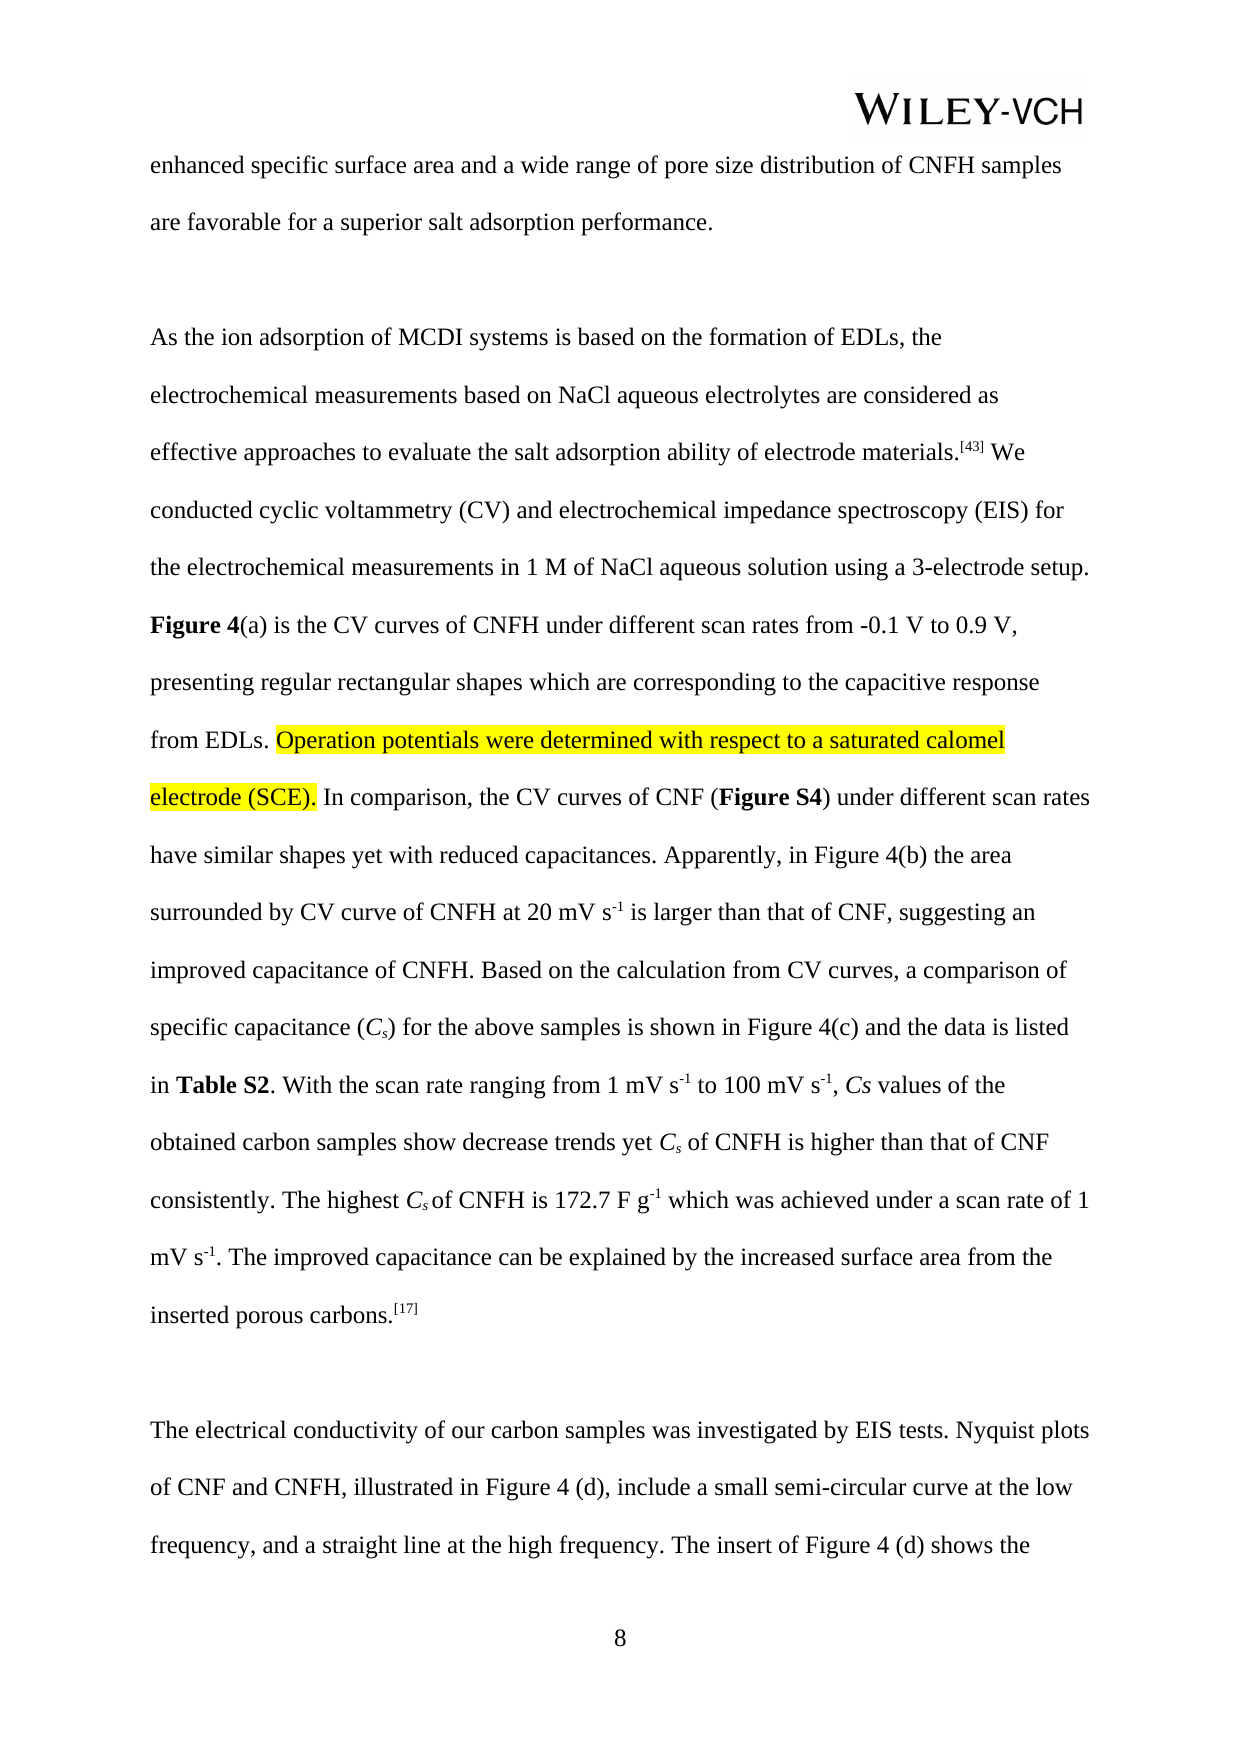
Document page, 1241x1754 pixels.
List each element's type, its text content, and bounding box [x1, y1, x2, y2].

picture [846, 73, 1091, 142]
text As the ion adsorption of MCDI systems is based on the formation of EDLs, the electrochemical measurements based on NaCl aqueous electrolytes are considered as effective approaches to evaluate the salt adsorption ability of electrode materials.[43] We conducted cyclic voltammetry (CV) and electrochemical impedance spectroscopy (EIS) for the electrochemical measurements in 1 M of NaCl aqueous solution using a 3-electrode setup. Figure 4(a) is the CV curves of CNFH under different scan rates from -0.1 V to 0.9 V, presenting regular rectangular shapes which are corresponding to the capacitive response from EDLs. Operation potentials were determined with respect to a saturated calomel electrode (SCE). In comparison, the CV curves of CNF (Figure S4) under different scan rates have similar shapes yet with reduced capacitances. Apparently, in Figure 4(b) the area surrounded by CV curve of CNFH at 20 mV s-1 is larger than that of CNF, suggesting an improved capacitance of CNFH. Based on the calculation from CV curves, a comparison of specific capacitance (Cs) for the above samples is shown in Figure 4(c) and the data is listed in Table S2. With the scan rate ranging from 1 mV s-1 to 100 mV s-1, Cs values of the obtained carbon samples show decrease trends yet Cs of CNFH is higher than that of CNF consistently. The highest Cs of CNFH is 172.7 F g-1 which was achieved under a scan rate of 1 mV s-1. The improved capacitance can be explained by the increased surface area from the inserted porous carbons.[17] [150, 322, 1090, 1329]
